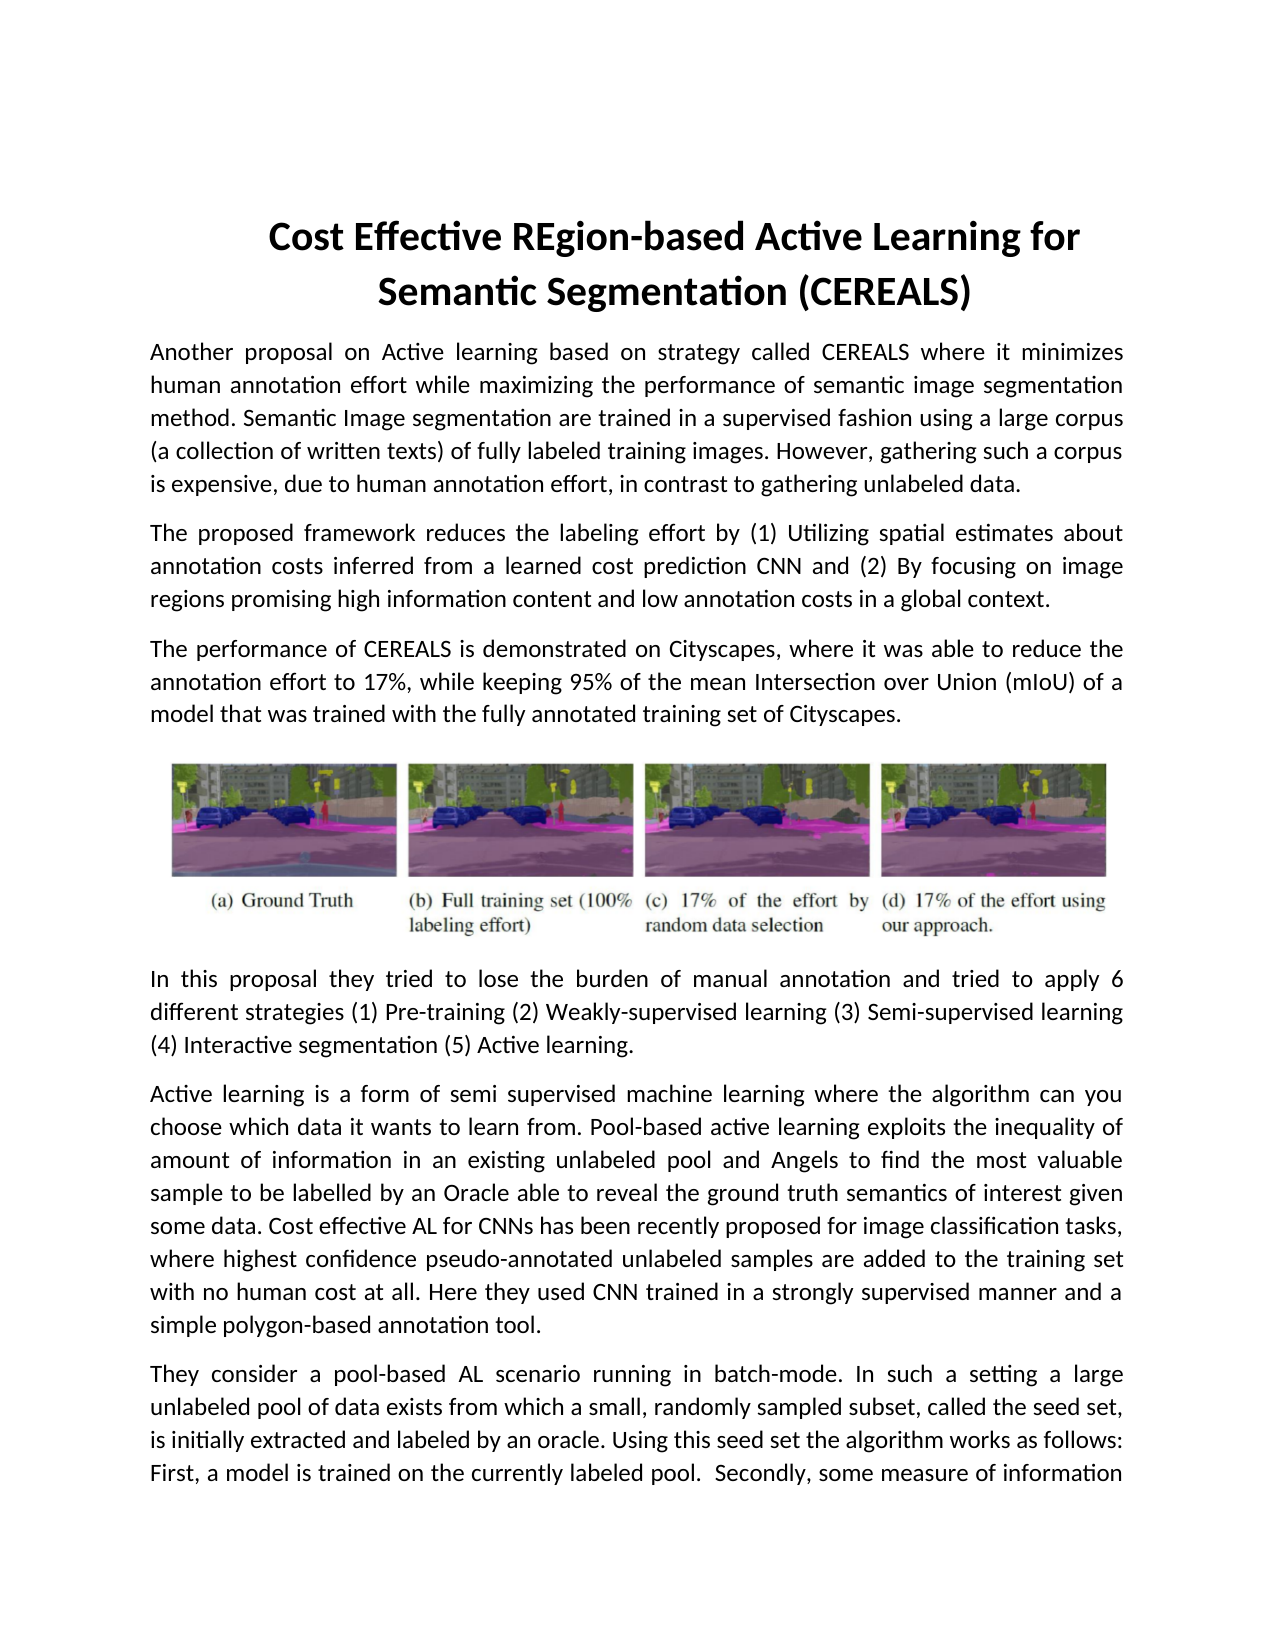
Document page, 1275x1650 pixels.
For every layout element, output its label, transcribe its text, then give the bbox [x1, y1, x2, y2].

text Active learning is a form of semi supervised machine learning where the algorithm can you choose which data it wants to learn from. Pool-based active learning exploits the inequality of amount of information in an existing unlabeled pool and Angels to find the most valuable sample to be labelled by an Oracle able to reveal the ground truth semantics of interest given some data. Cost effective AL for CNNs has been recently proposed for image classification tasks, where highest confidence pseudo-annotated unlabeled samples are added to the training set with no human cost at all. Here they used CNN trained in a strongly supervised manner and a simple polygon-based annotation tool. [150, 1079, 1125, 1339]
text The performance of CEREALS is demonstrated on Cityscapes, where it was able to reduce the annotation effort to 17%, while keeping 95% of the mean Intersection over Union (mIoU) of a model that was trained with the fully annotated training set of Cityscapes. [150, 633, 1125, 729]
text In this proposal they tried to lose the burden of manual annotation and tried to apply 6 different strategies (1) Pre-training (2) Weakly-supervised learning (3) Semi-supervised learning (4) Interactive segmentation (5) Active learning. [150, 963, 1125, 1059]
list Cost Effective REgion-based Active Learning for Semantic Segmentation (CEREALS) [225, 210, 1125, 315]
text The proposed framework reduces the labeling effort by (1) Utilizing spatial estimates about annotation costs inferred from a learned cost prediction CNN and (2) By focusing on image regions promising high information content and low annotation costs in a global context. [150, 517, 1125, 614]
text Another proposal on Active learning based on strategy called CEREALS where it minimizes human annotation effort while maximizing the performance of semantic image segmentation method. Semantic Image segmentation are trained in a supervised fashion using a large corpus (a collection of written texts) of fully labeled training images. However, gathering such a corpus is expensive, due to human annotation effort, in contrast to gathering unlabeled data. [150, 336, 1125, 498]
picture [150, 748, 1125, 945]
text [150, 1359, 1125, 1488]
